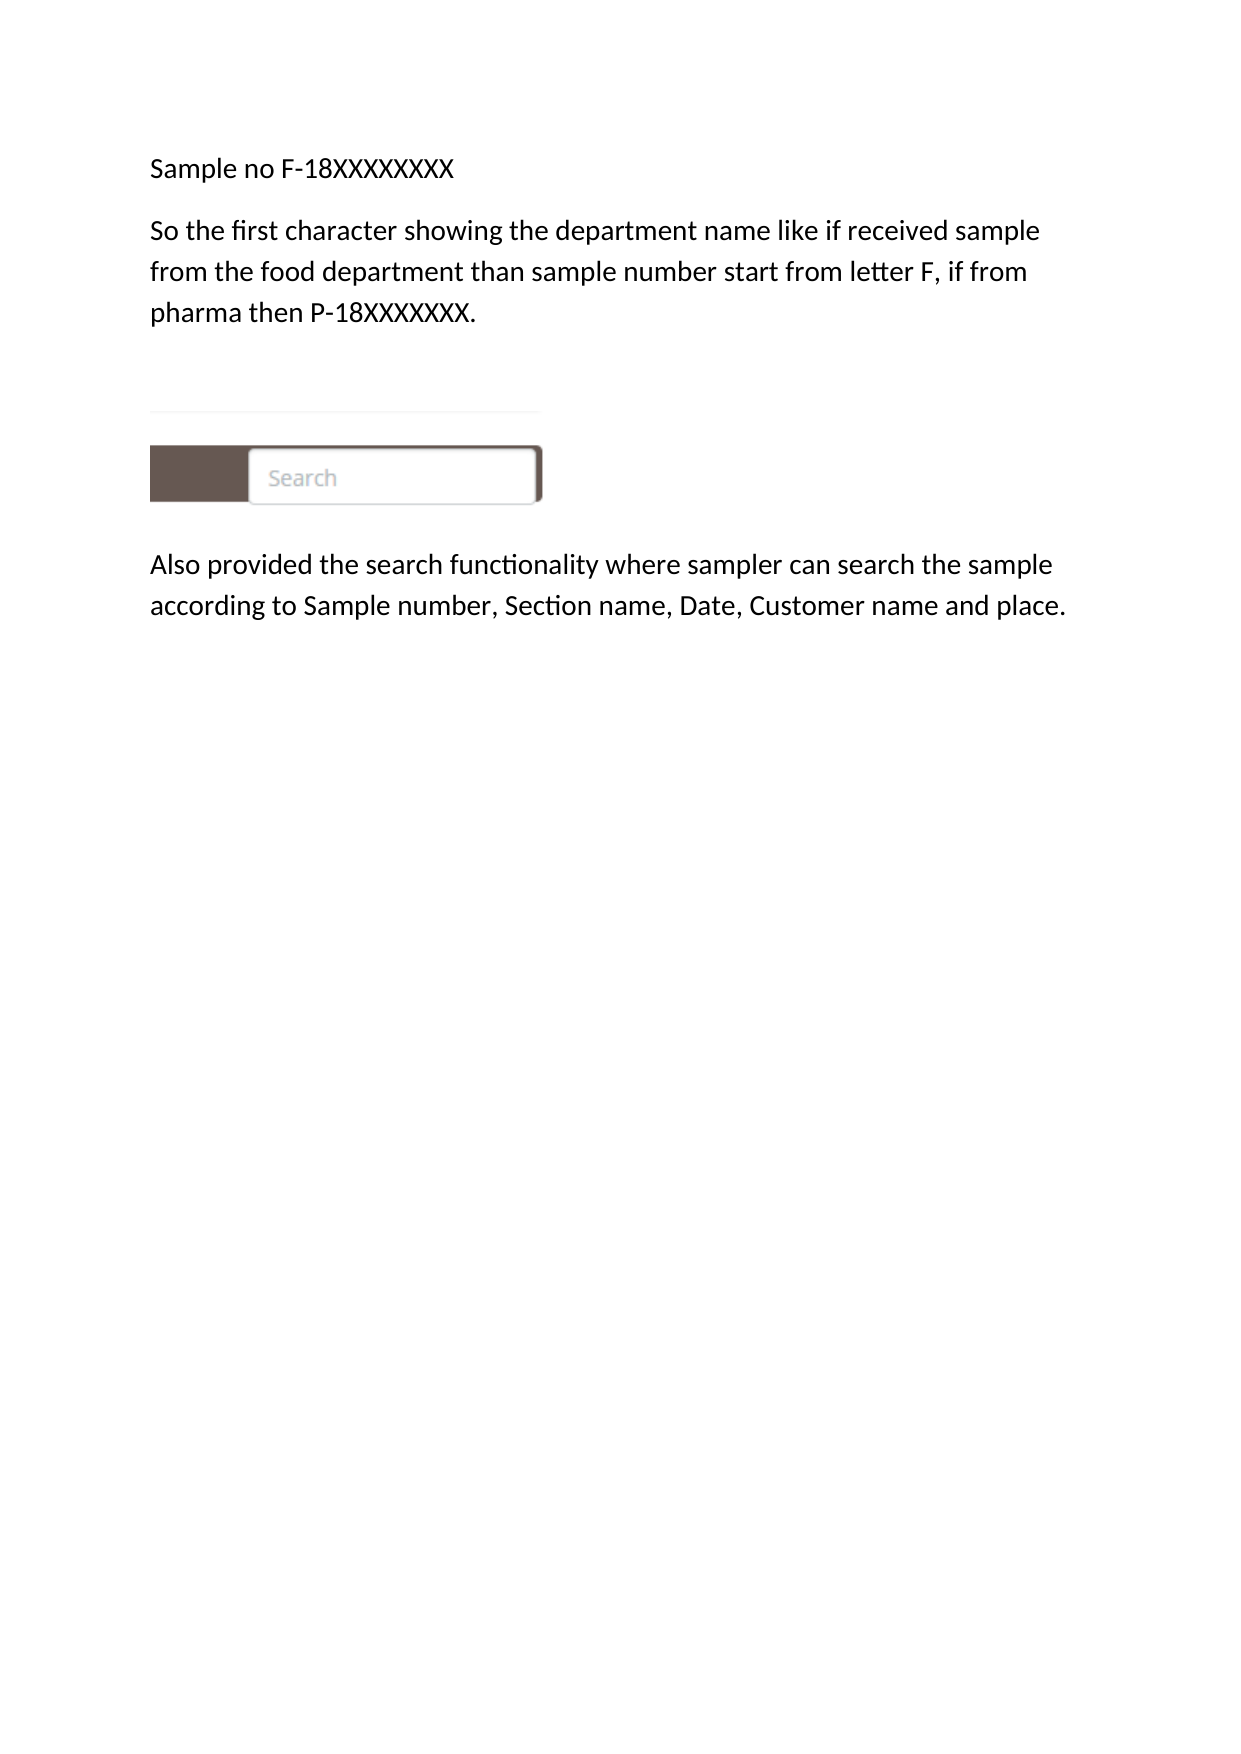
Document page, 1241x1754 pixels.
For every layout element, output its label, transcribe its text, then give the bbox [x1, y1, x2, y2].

text Also provided the search functionality where sampler can search the sample according to Sample number, Section name, Date, Customer name and place. [150, 546, 1090, 622]
text So the first character showing the department name like if received sample from the food department than sample number start from letter F, if from pharma then P-18XXXXXXX. [150, 212, 1090, 329]
text Sample no F-18XXXXXXXX [150, 150, 1090, 186]
picture [150, 411, 588, 521]
